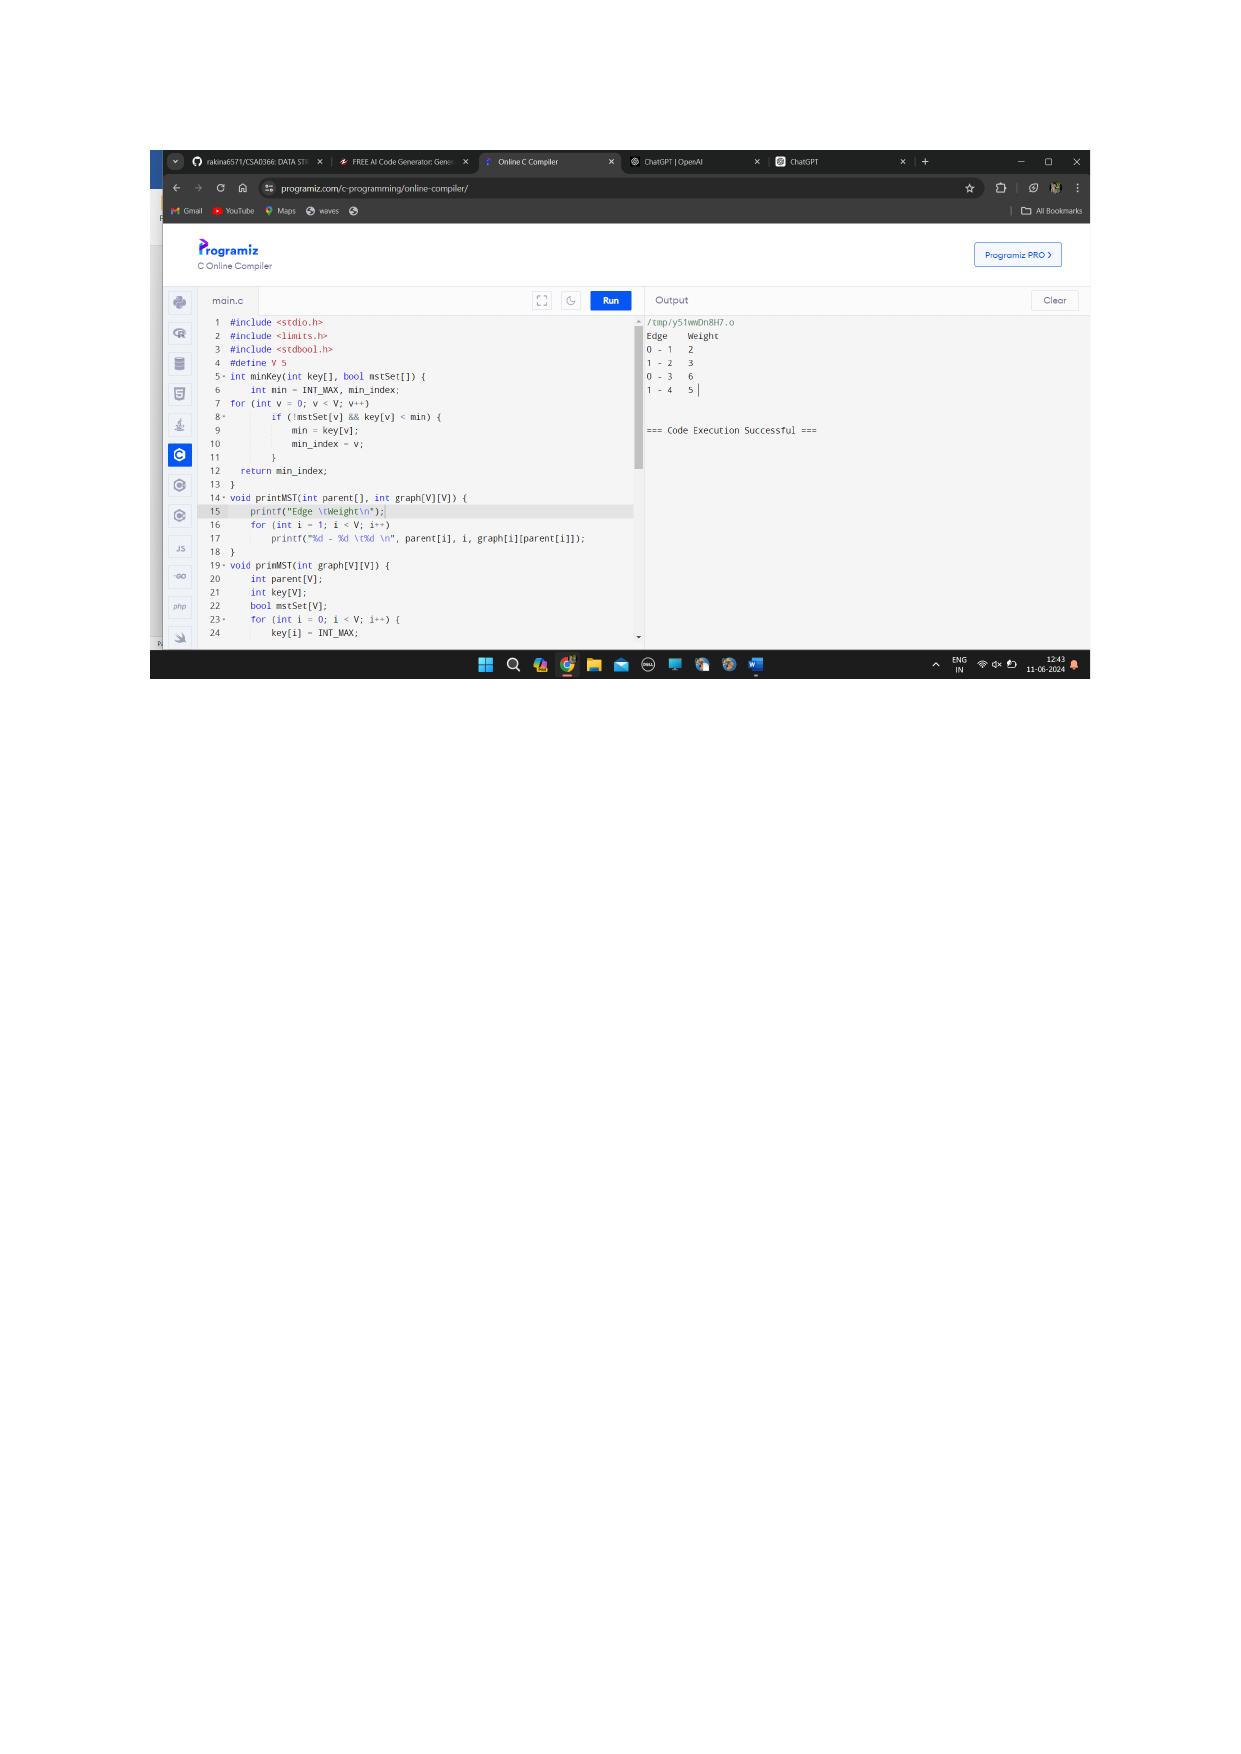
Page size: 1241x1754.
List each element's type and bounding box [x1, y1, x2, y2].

picture [150, 150, 1091, 679]
